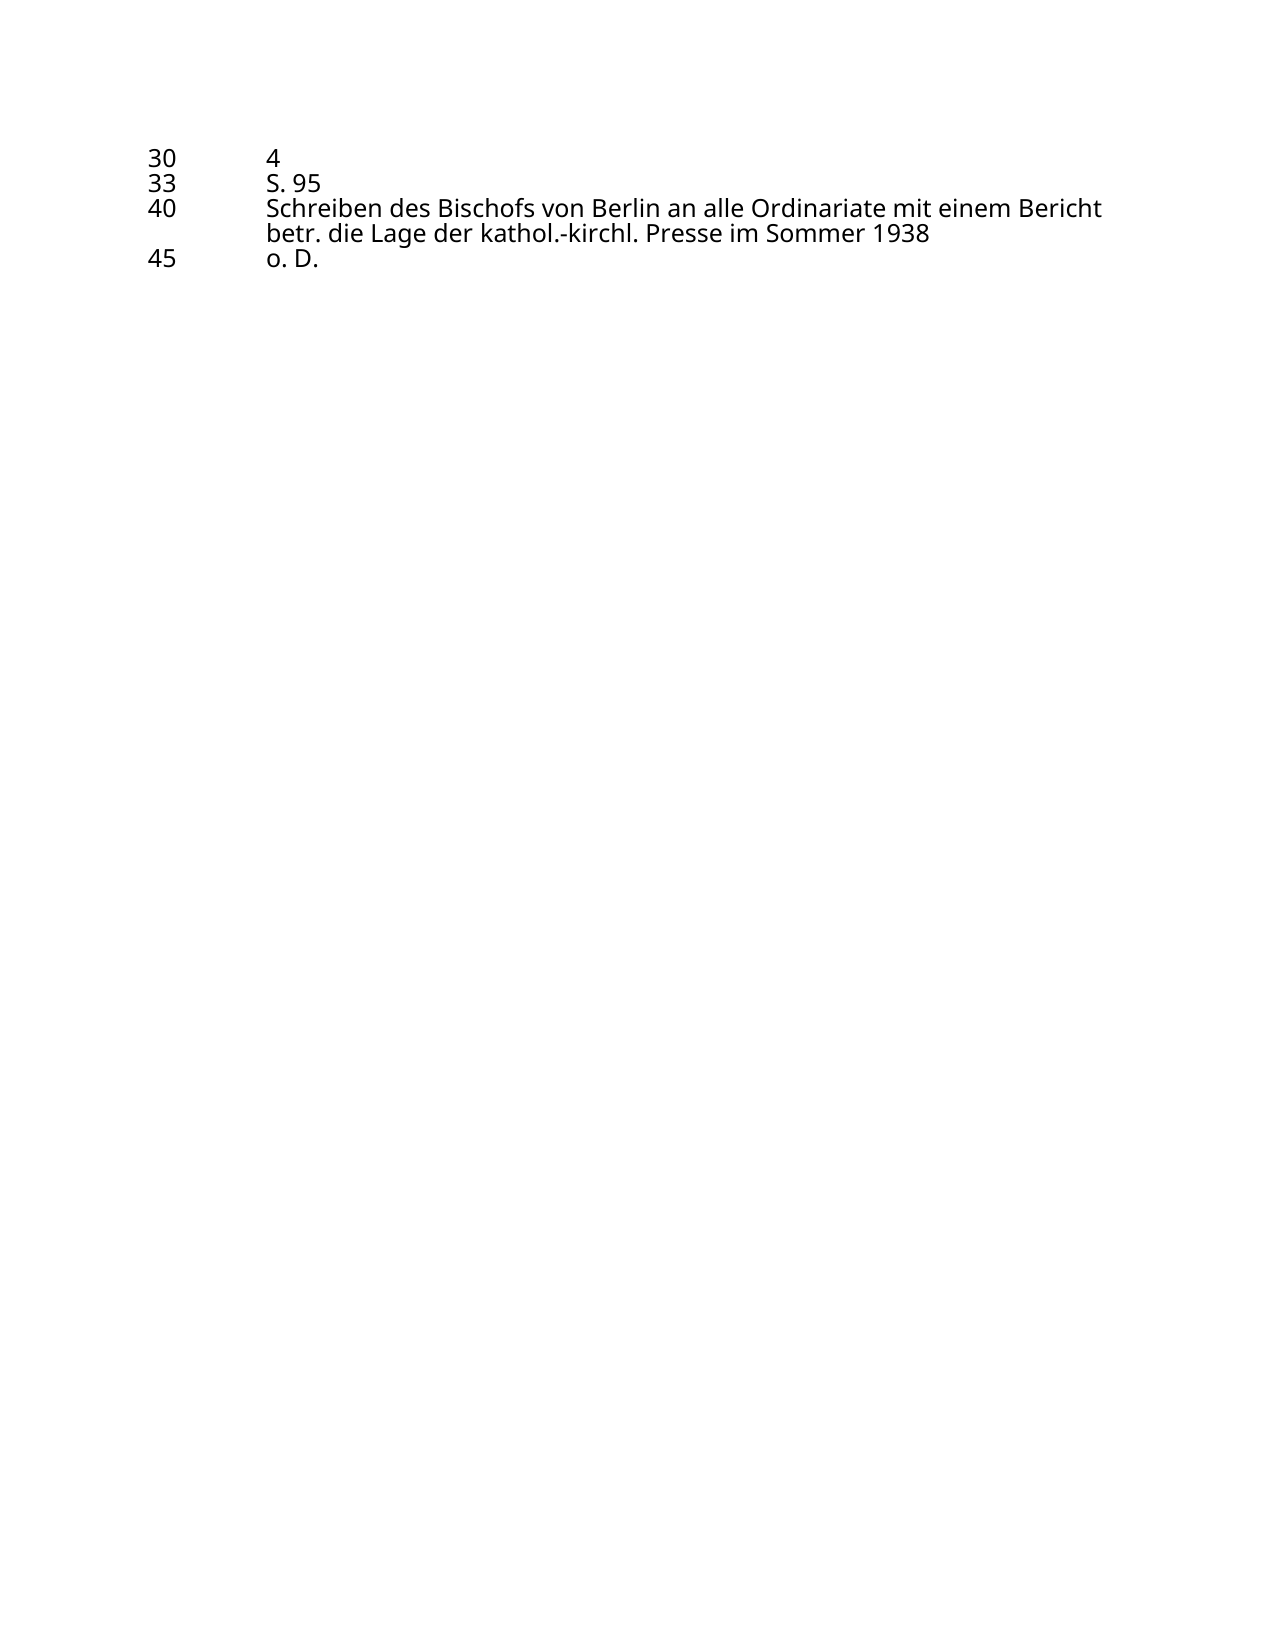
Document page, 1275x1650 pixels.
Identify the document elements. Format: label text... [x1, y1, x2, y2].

text 33 S. 95 [148, 173, 1127, 198]
text 45 o. D. [148, 248, 1127, 273]
text 30 4 [148, 148, 1127, 173]
text 40 Schreiben des Bischofs von o[Berlin]o an alle Ordinariate mit einem Bericht betr. die Lage der s[2{kathol.-kirchl.} 1{Presse}]s im z[Sommer 1938]z [148, 198, 1127, 248]
